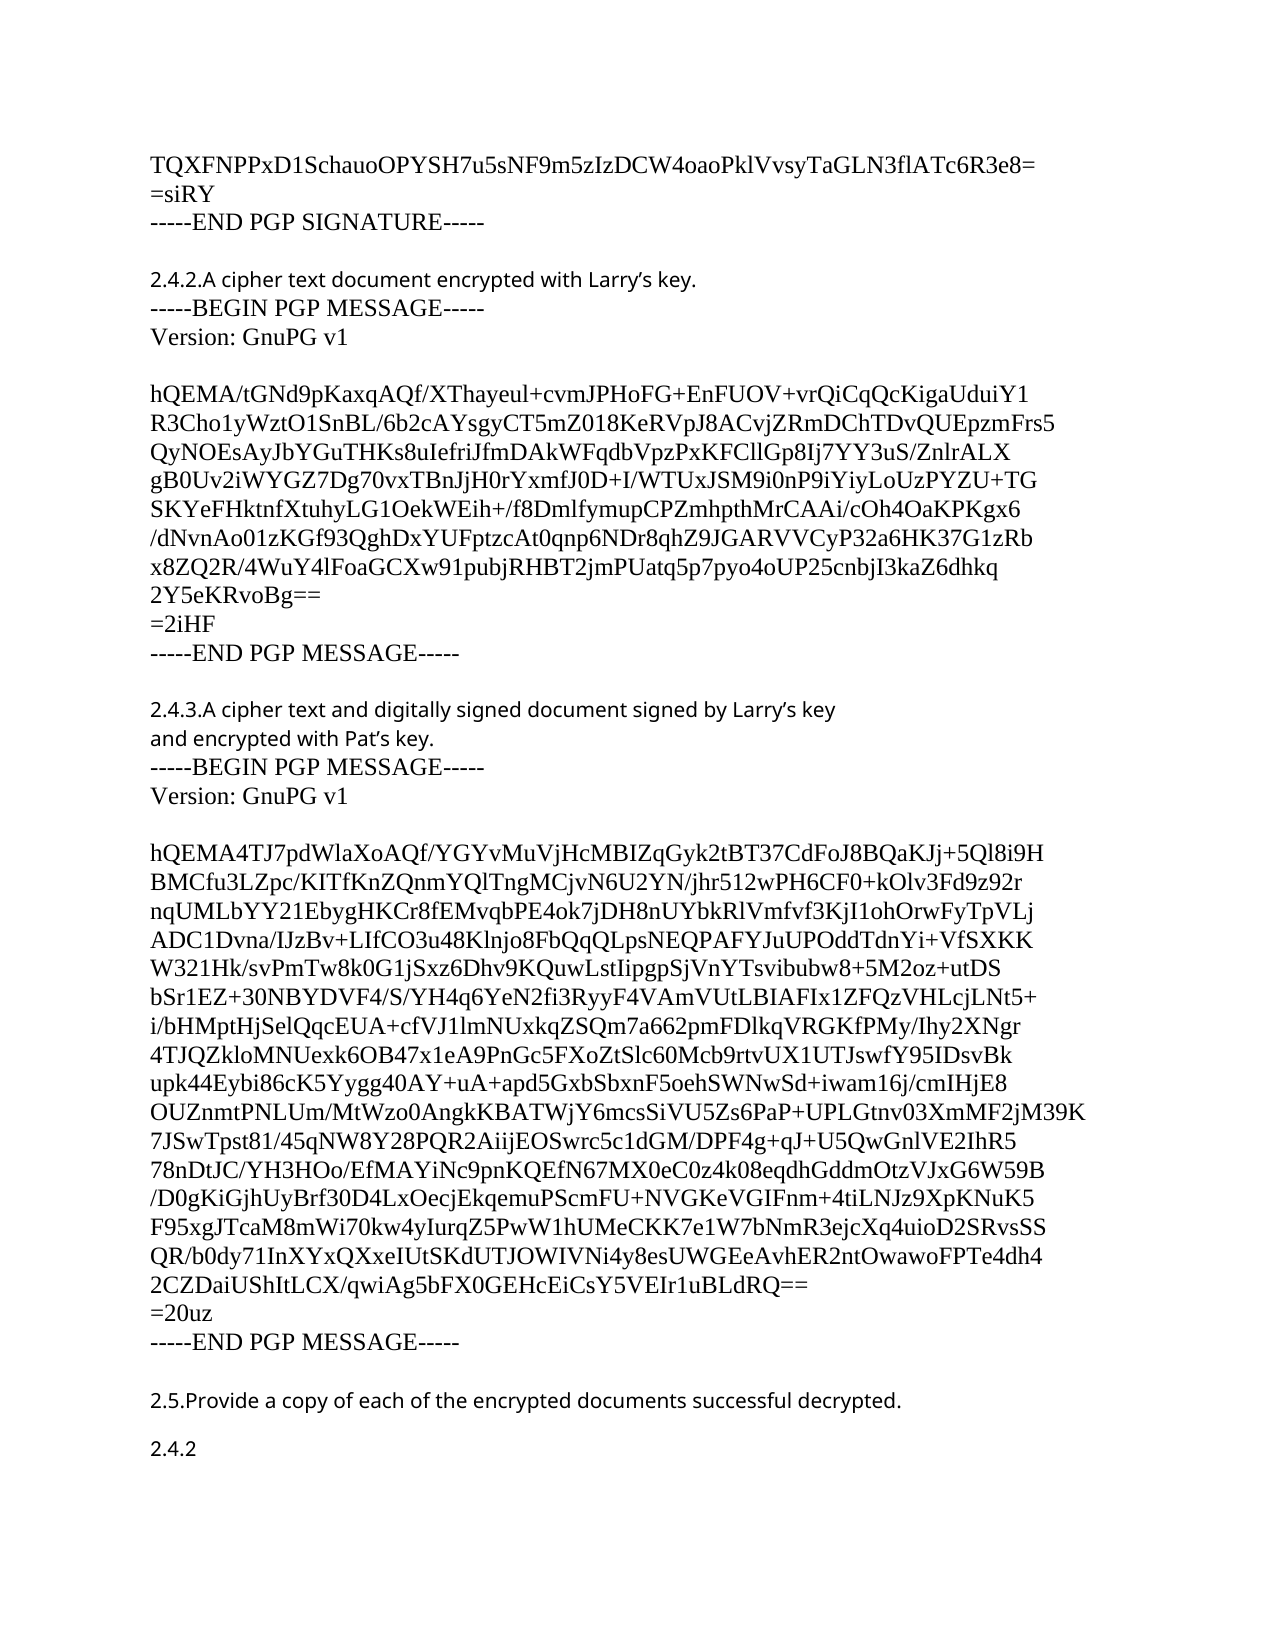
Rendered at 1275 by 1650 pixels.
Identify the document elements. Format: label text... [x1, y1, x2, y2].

text 2.4.3.A cipher text and digitally signed document signed by Larry’s key and encrypted with Pat’s key. -----BEGIN PGP MESSAGE----- [150, 667, 1125, 781]
text bSr1EZ+30NBYDVF4/S/YH4q6YeN2fi3RyyF4VAmVUtLBIAFIx1ZFQzVHLcjLNt5+ [150, 982, 1125, 1011]
text 4TJQZkloMNUexk6OB47x1eA9PnGc5FXoZtSlc60Mcb9rtvUX1UTJswfY95IDsvBk [150, 1040, 1125, 1068]
text =siRY [150, 179, 1125, 207]
text upk44Eybi86cK5Yygg40AY+uA+apd5GxbSbxnF5oehSWNwSd+iwam16j/cmIHjE8 [150, 1068, 1125, 1097]
text hQEMA4TJ7pdWlaXoAQf/YGYvMuVjHcMBIZqGyk2tBT37CdFoJ8BQaKJj+5Ql8i9H [150, 838, 1125, 867]
text /dNvnAo01zKGf93QghDxYUFptzcAt0qnp6NDr8qhZ9JGARVVCyP32a6HK37G1zRb [150, 523, 1125, 552]
text QyNOEsAyJbYGuTHKs8uIefriJfmDAkWFqdbVpzPxKFCllGp8Ij7YY3uS/ZnlrALX [150, 437, 1125, 466]
text 2Y5eKRvoBg== [150, 581, 1125, 609]
text ADC1Dvna/IJzBv+LIfCO3u48Klnjo8FbQqQLpsNEQPAFYJuUPOddTdnYi+VfSXKK [150, 925, 1125, 953]
text 78nDtJC/YH3HOo/EfMAYiNc9pnKQEfN67MX0eC0z4k08eqdhGddmOtzVJxG6W59B [150, 1155, 1125, 1183]
text =2iHF [150, 609, 1125, 638]
text gB0Uv2iWYGZ7Dg70vxTBnJjH0rYxmfJ0D+I/WTUxJSM9i0nP9iYiyLoUzPYZU+TG [150, 466, 1125, 494]
text 2.4.2 [150, 1434, 1125, 1462]
text 2.5.Provide a copy of each of the encrypted documents successful decrypted. [150, 1356, 1125, 1415]
text i/bHMptHjSelQqcEUA+cfVJ1lmNUxkqZSQm7a662pmFDlkqVRGKfPMy/Ihy2XNgr [150, 1011, 1125, 1040]
text 2CZDaiUShItLCX/qwiAg5bFX0GEHcEiCsY5VEIr1uBLdRQ== [150, 1270, 1125, 1298]
text BMCfu3LZpc/KITfKnZQnmYQlTngMCjvN6U2YN/jhr512wPH6CF0+kOlv3Fd9z92r [150, 867, 1125, 896]
text -----END PGP SIGNATURE----- [150, 207, 1125, 236]
text Version: GnuPG v1 [150, 781, 1125, 810]
text nqUMLbYY21EbygHKCr8fEMvqbPE4ok7jDH8nUYbkRlVmfvf3KjI1ohOrwFyTpVLj [150, 896, 1125, 925]
text F95xgJTcaM8mWi70kw4yIurqZ5PwW1hUMeCKK7e1W7bNmR3ejcXq4uioD2SRvsSS [150, 1212, 1125, 1241]
text 7JSwTpst81/45qNW8Y28PQR2AiijEOSwrc5c1dGM/DPF4g+qJ+U5QwGnlVE2IhR5 [150, 1126, 1125, 1155]
text QR/b0dy71InXYxQXxeIUtSKdUTJOWIVNi4y8esUWGEeAvhER2ntOwawoFPTe4dh4 [150, 1241, 1125, 1270]
text W321Hk/svPmTw8k0G1jSxz6Dhv9KQuwLstIipgpSjVnYTsvibubw8+5M2oz+utDS [150, 953, 1125, 982]
text /D0gKiGjhUyBrf30D4LxOecjEkqemuPScmFU+NVGKeVGIFnm+4tiLNJz9XpKNuK5 [150, 1183, 1125, 1212]
text SKYeFHktnfXtuhyLG1OekWEih+/f8DmlfymupCPZmhpthMrCAAi/cOh4OaKPKgx6 [150, 494, 1125, 523]
text =20uz [150, 1298, 1125, 1327]
text 2.4.2.A cipher text document encrypted with Larry’s key. -----BEGIN PGP MESSAGE----- [150, 236, 1125, 322]
text Version: GnuPG v1 [150, 322, 1125, 351]
text TQXFNPPxD1SchauoOPYSH7u5sNF9m5zIzDCW4oaoPklVvsyTaGLN3flATc6R3e8= [150, 150, 1125, 179]
text x8ZQ2R/4WuY4lFoaGCXw91pubjRHBT2jmPUatq5p7pyo4oUP25cnbjI3kaZ6dhkq [150, 552, 1125, 581]
text -----END PGP MESSAGE----- [150, 1327, 1125, 1356]
text hQEMA/tGNd9pKaxqAQf/XThayeul+cvmJPHoFG+EnFUOV+vrQiCqQcKigaUduiY1 [150, 379, 1125, 408]
text OUZnmtPNLUm/MtWzo0AngkKBATWjY6mcsSiVU5Zs6PaP+UPLGtnv03XmMF2jM39K [150, 1097, 1125, 1126]
text -----END PGP MESSAGE----- [150, 638, 1125, 667]
text R3Cho1yWztO1SnBL/6b2cAYsgyCT5mZ018KeRVpJ8ACvjZRmDChTDvQUEpzmFrs5 [150, 408, 1125, 437]
